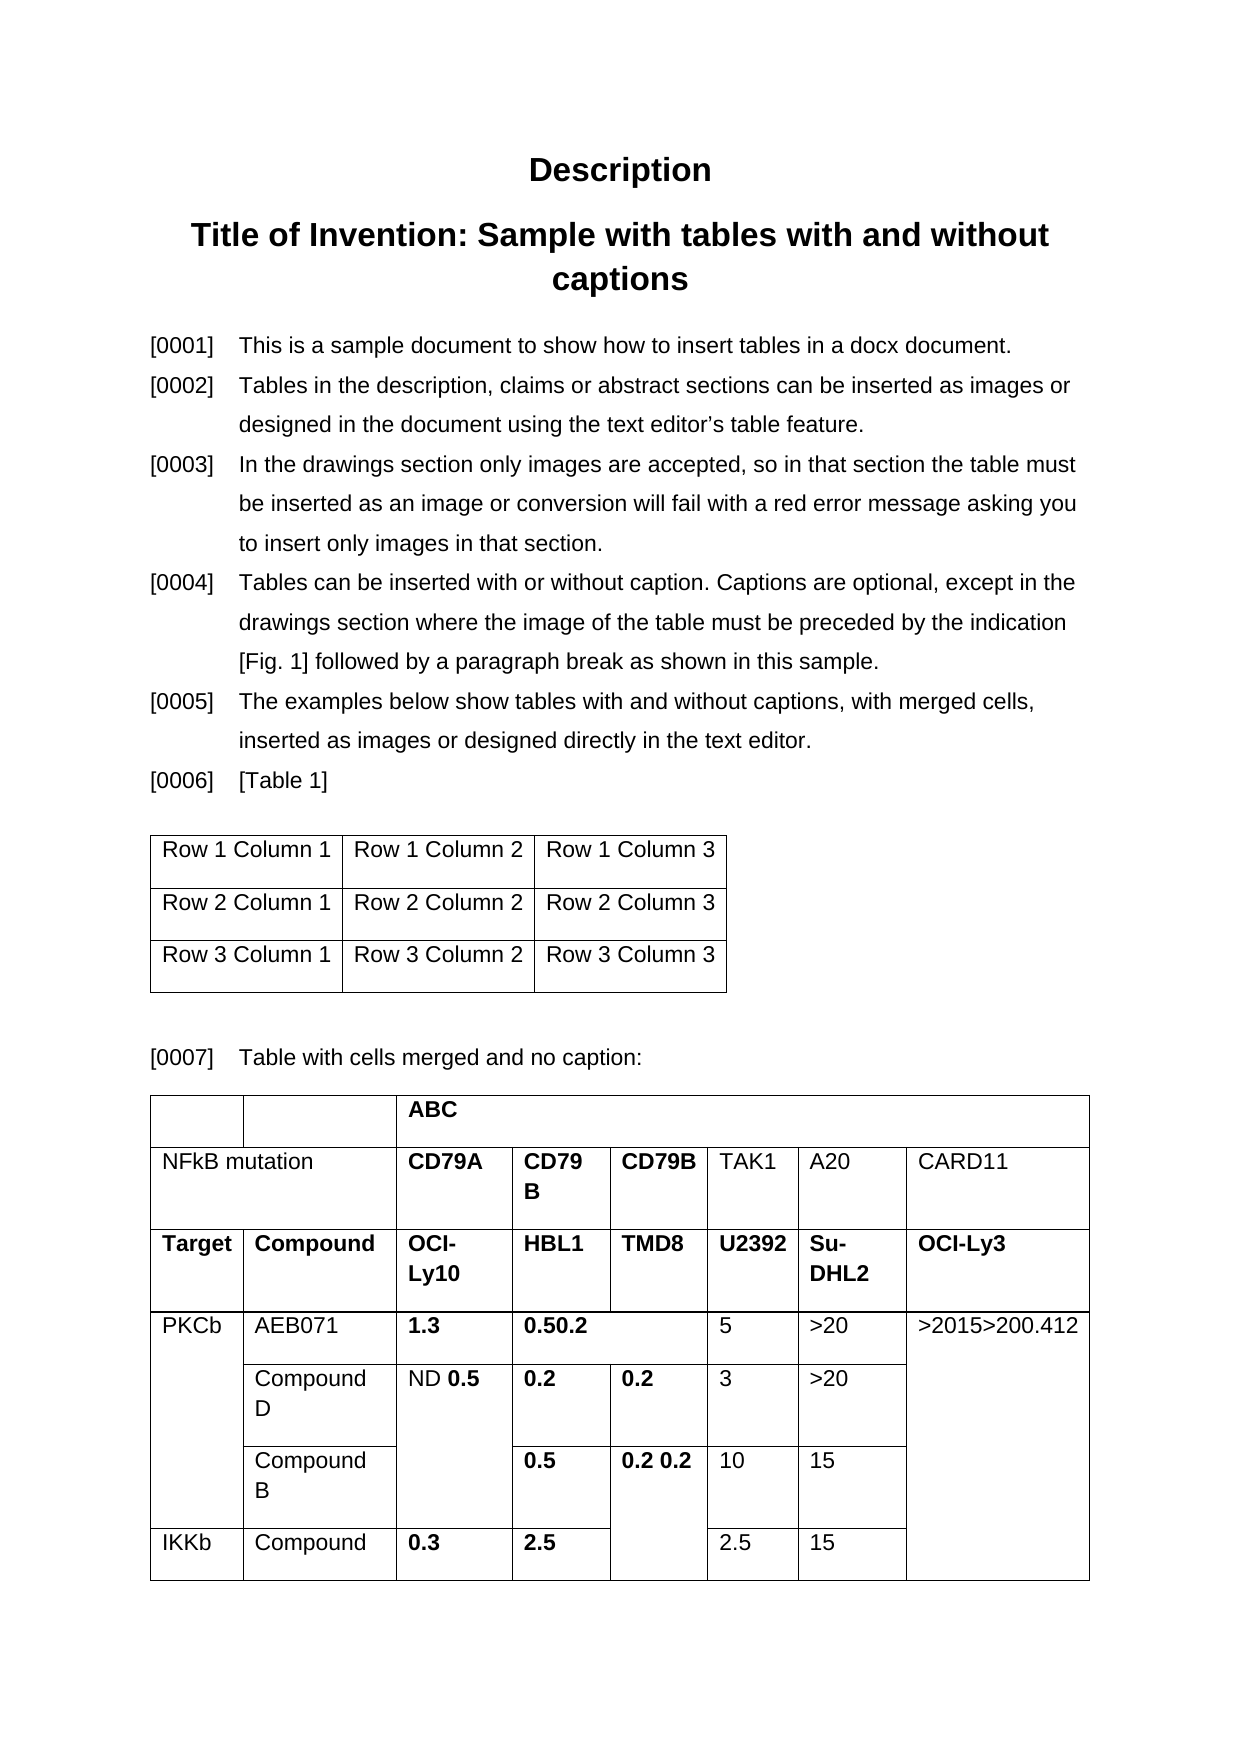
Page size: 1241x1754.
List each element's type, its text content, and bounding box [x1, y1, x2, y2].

table_cell Compound B [244, 1447, 396, 1528]
table_cell Compound D [244, 1365, 396, 1446]
list Table with cells merged and no caption: [150, 1044, 1090, 1070]
table_cell TMD8 [611, 1230, 707, 1311]
table_cell Row 2 Column 2 [343, 889, 534, 939]
table_cell 10 [708, 1447, 798, 1528]
list Tables in the description, claims or abstract sections can be inserted as images or designed in the document using the text editor’s table feature. [150, 372, 1090, 438]
table_cell CD79B [611, 1148, 707, 1229]
table_cell 0.2 0.2 [611, 1447, 707, 1580]
table_cell Row 2 Column 1 [151, 889, 342, 939]
table_header Row 1 Column 1 [151, 836, 342, 887]
table_cell Compound A [244, 1529, 396, 1580]
table_cell 15 [799, 1529, 906, 1580]
text Description [150, 150, 1090, 188]
table_cell 0.3 [397, 1529, 512, 1580]
table_cell 3 [708, 1365, 798, 1446]
table_cell 2.5 [708, 1529, 798, 1580]
table_cell 0.2 [611, 1365, 707, 1446]
list [Table 1] [150, 767, 1090, 793]
table_cell A20 [799, 1148, 906, 1229]
table_header [244, 1096, 396, 1147]
table_header ABC [397, 1096, 1089, 1147]
table_cell NFkB mutation [151, 1148, 396, 1229]
table_cell Row 3 Column 1 [151, 941, 342, 992]
table_cell AEB071 [244, 1313, 396, 1363]
table_cell 15 [799, 1447, 906, 1528]
table_header [151, 1096, 243, 1147]
table_cell OCI-Ly10 [397, 1230, 512, 1311]
table_cell >20 [799, 1313, 906, 1363]
table_cell PKCb [151, 1313, 243, 1528]
list This is a sample document to show how to insert tables in a docx document. [150, 332, 1090, 359]
table_cell 0.5 [513, 1447, 610, 1528]
list The examples below show tables with and without captions, with merged cells, inserted as images or designed directly in the text editor. [150, 688, 1090, 754]
table_cell 0.50.2 [513, 1313, 707, 1363]
table_cell U2392 [708, 1230, 798, 1311]
table_cell CD79A [397, 1148, 512, 1229]
table_cell 5 [708, 1313, 798, 1363]
table_cell Su-DHL2 [799, 1230, 906, 1311]
table_header Row 1 Column 3 [535, 836, 726, 887]
table_cell HBL1 [513, 1230, 610, 1311]
table_cell 2.5 [513, 1529, 610, 1580]
table_cell Row 2 Column 3 [535, 889, 726, 939]
table_cell CD79B [513, 1148, 610, 1229]
table_cell Row 3 Column 2 [343, 941, 534, 992]
table_cell TAK1 [708, 1148, 798, 1229]
table_cell Target [151, 1230, 243, 1311]
table_header Row 1 Column 2 [343, 836, 534, 887]
list Tables can be inserted with or without caption. Captions are optional, except in the drawings section where the image of the table must be preceded by the indication [Fig. 1] followed by a paragraph break as shown in this sample. [150, 569, 1090, 675]
table_cell >2015>200.412 [907, 1313, 1089, 1580]
table_cell OCI-Ly3 [907, 1230, 1089, 1311]
table_cell IKKb [151, 1529, 243, 1580]
table_cell CARD11 [907, 1148, 1089, 1229]
table_cell 0.2 [513, 1365, 610, 1446]
table_cell Row 3 Column 3 [535, 941, 726, 992]
table_cell Compound [244, 1230, 396, 1311]
table_cell ND 0.5 [397, 1365, 512, 1528]
list In the drawings section only images are accepted, so in that section the table must be inserted as an image or conversion will fail with a red error message asking you to insert only images in that section. [150, 451, 1090, 556]
text Title of Invention: Sample with tables with and without captions [150, 215, 1090, 298]
table_cell >20 [799, 1365, 906, 1446]
table_cell 1.3 [397, 1313, 512, 1363]
